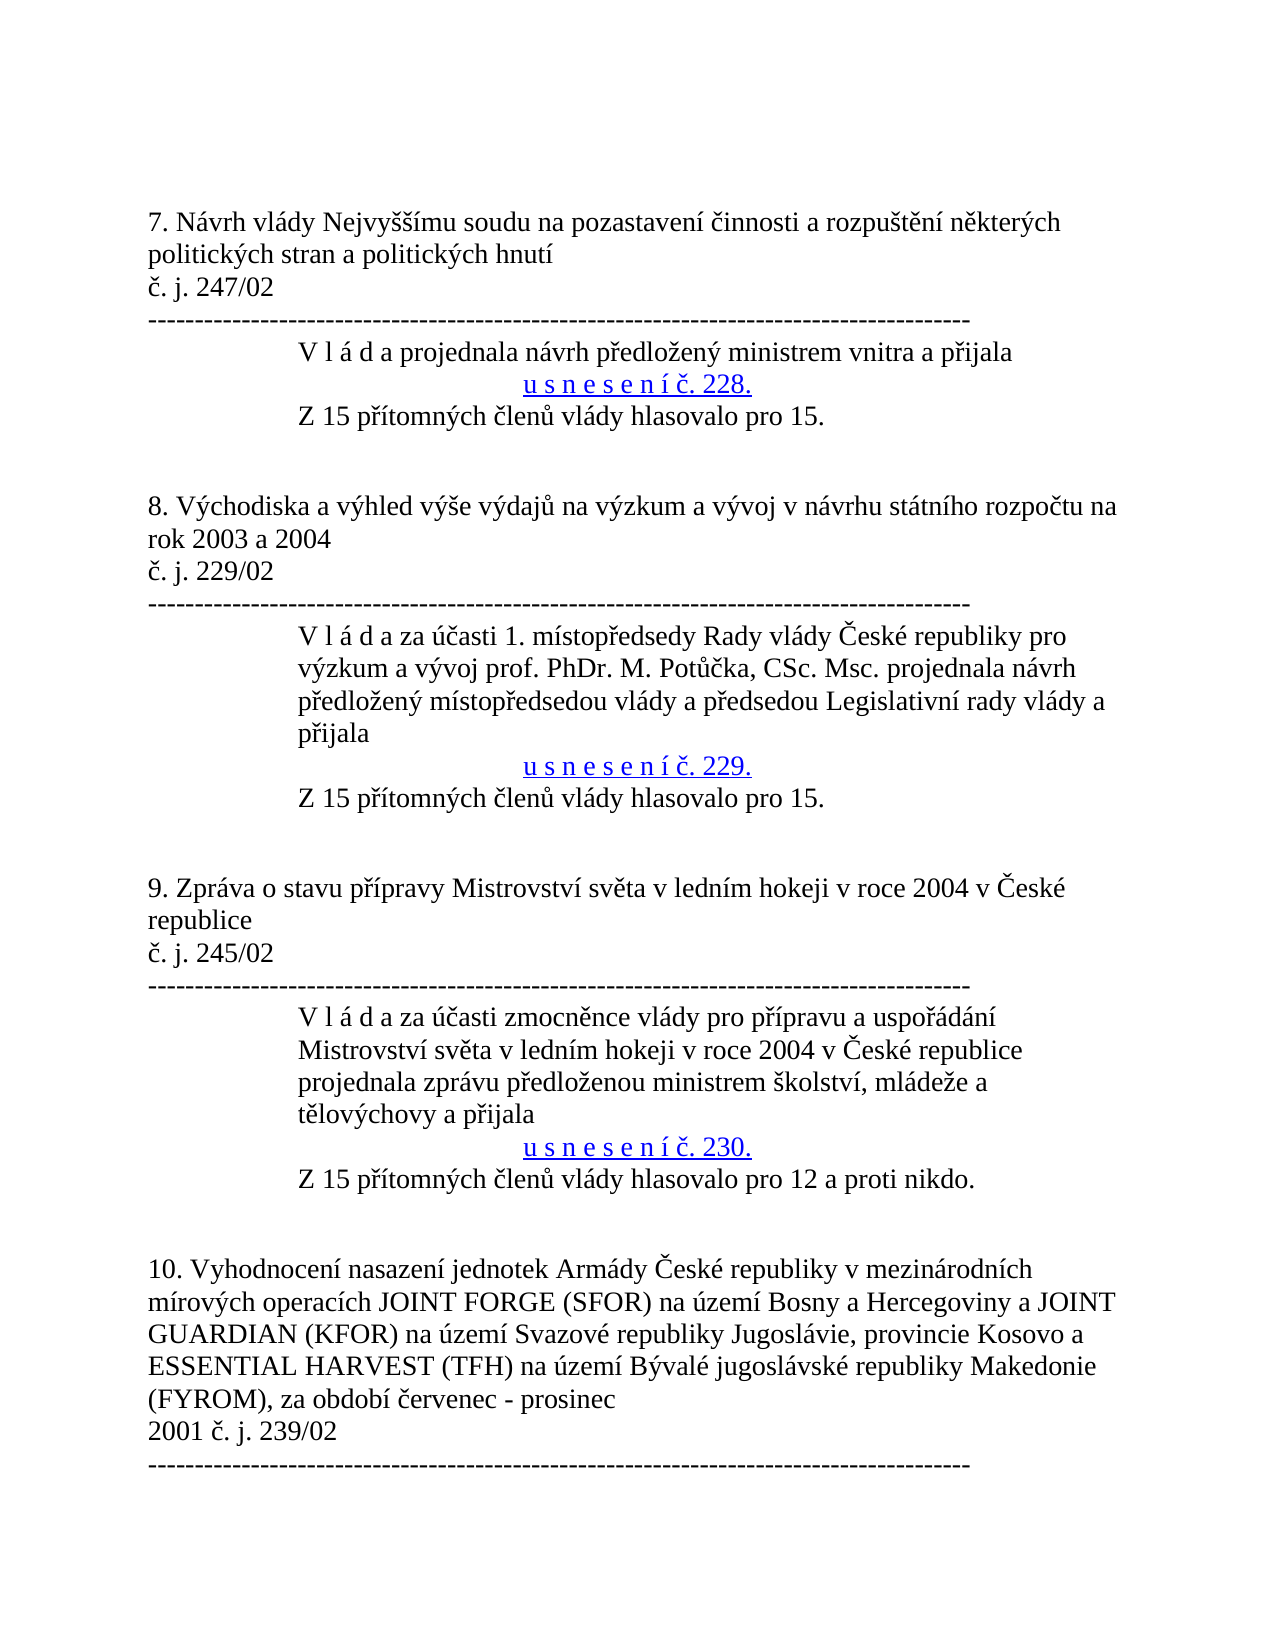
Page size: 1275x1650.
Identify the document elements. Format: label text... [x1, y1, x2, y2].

text V l á d a projednala návrh předložený ministrem vnitra a přijala [298, 335, 1127, 367]
text 10. Vyhodnocení nasazení jednotek Armády České republiky v mezinárodních mírových operacích JOINT FORGE (SFOR) na území Bosny a Hercegoviny a JOINT GUARDIAN (KFOR) na území Svazové republiky Jugoslávie, provincie Kosovo a ESSENTIAL HARVEST (TFH) na území Bývalé jugoslávské republiky Makedonie (FYROM), za období červenec - prosinec 2001 č. j. 239/02 ---------------------------------------------------------------------------------------- [148, 1195, 1127, 1479]
text Z 15 přítomných členů vlády hlasovalo pro 15. [298, 399, 1127, 432]
text u s n e s e n í č. 228. [148, 367, 1127, 399]
text V l á d a za účasti 1. místopředsedy Rady vlády České republiky pro výzkum a vývoj prof. PhDr. M. Potůčka, CSc. Msc. projednala návrh předložený místopředsedou vlády a předsedou Legislativní rady vlády a přijala [298, 619, 1127, 748]
text 7. Návrh vlády Nejvyššímu soudu na pozastavení činnosti a rozpuštění některých politických stran a politických hnutí č. j. 247/02 ---------------------------------------------------------------------------------------- [148, 148, 1127, 335]
text u s n e s e n í č. 230. [148, 1130, 1127, 1162]
text V l á d a za účasti zmocněnce vlády pro přípravu a uspořádání Mistrovství světa v ledním hokeji v roce 2004 v České republice projednala zprávu předloženou ministrem školství, mládeže a tělovýchovy a přijala [298, 1000, 1127, 1130]
text 8. Východiska a výhled výše výdajů na výzkum a vývoj v návrhu státního rozpočtu na rok 2003 a 2004 č. j. 229/02 ---------------------------------------------------------------------------------------- [148, 432, 1127, 619]
text Z 15 přítomných členů vlády hlasovalo pro 12 a proti nikdo. [298, 1162, 1127, 1195]
text 9. Zpráva o stavu přípravy Mistrovství světa v ledním hokeji v roce 2004 v České republice č. j. 245/02 ---------------------------------------------------------------------------------------- [148, 813, 1127, 1000]
text Z 15 přítomných členů vlády hlasovalo pro 15. [298, 781, 1127, 813]
text u s n e s e n í č. 229. [148, 748, 1127, 781]
